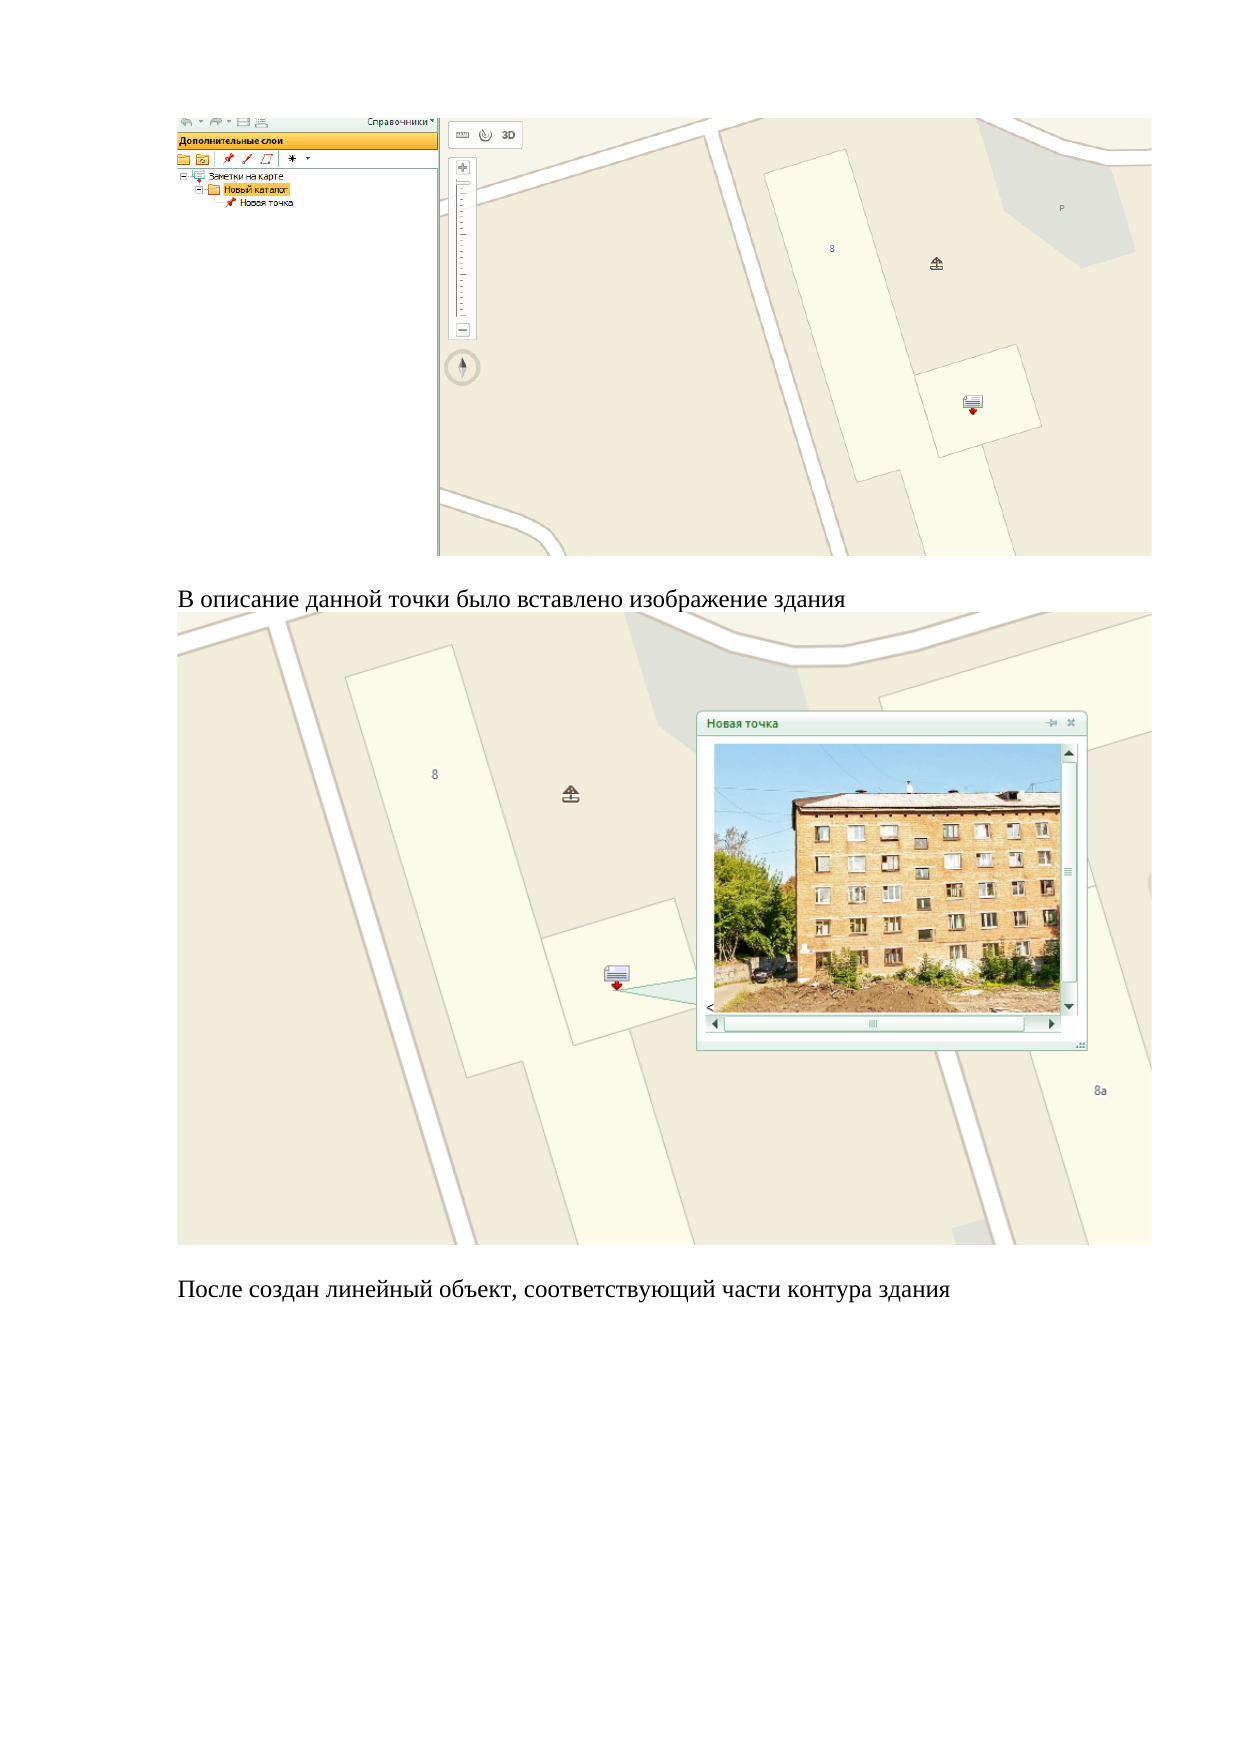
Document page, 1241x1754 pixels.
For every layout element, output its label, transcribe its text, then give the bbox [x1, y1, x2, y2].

text После создан линейный объект, соответствующий части контура здания [177, 1274, 1152, 1302]
text В описание данной точки было вставлено изображение здания [177, 584, 1152, 612]
picture [177, 612, 1152, 1245]
picture [177, 118, 1152, 556]
